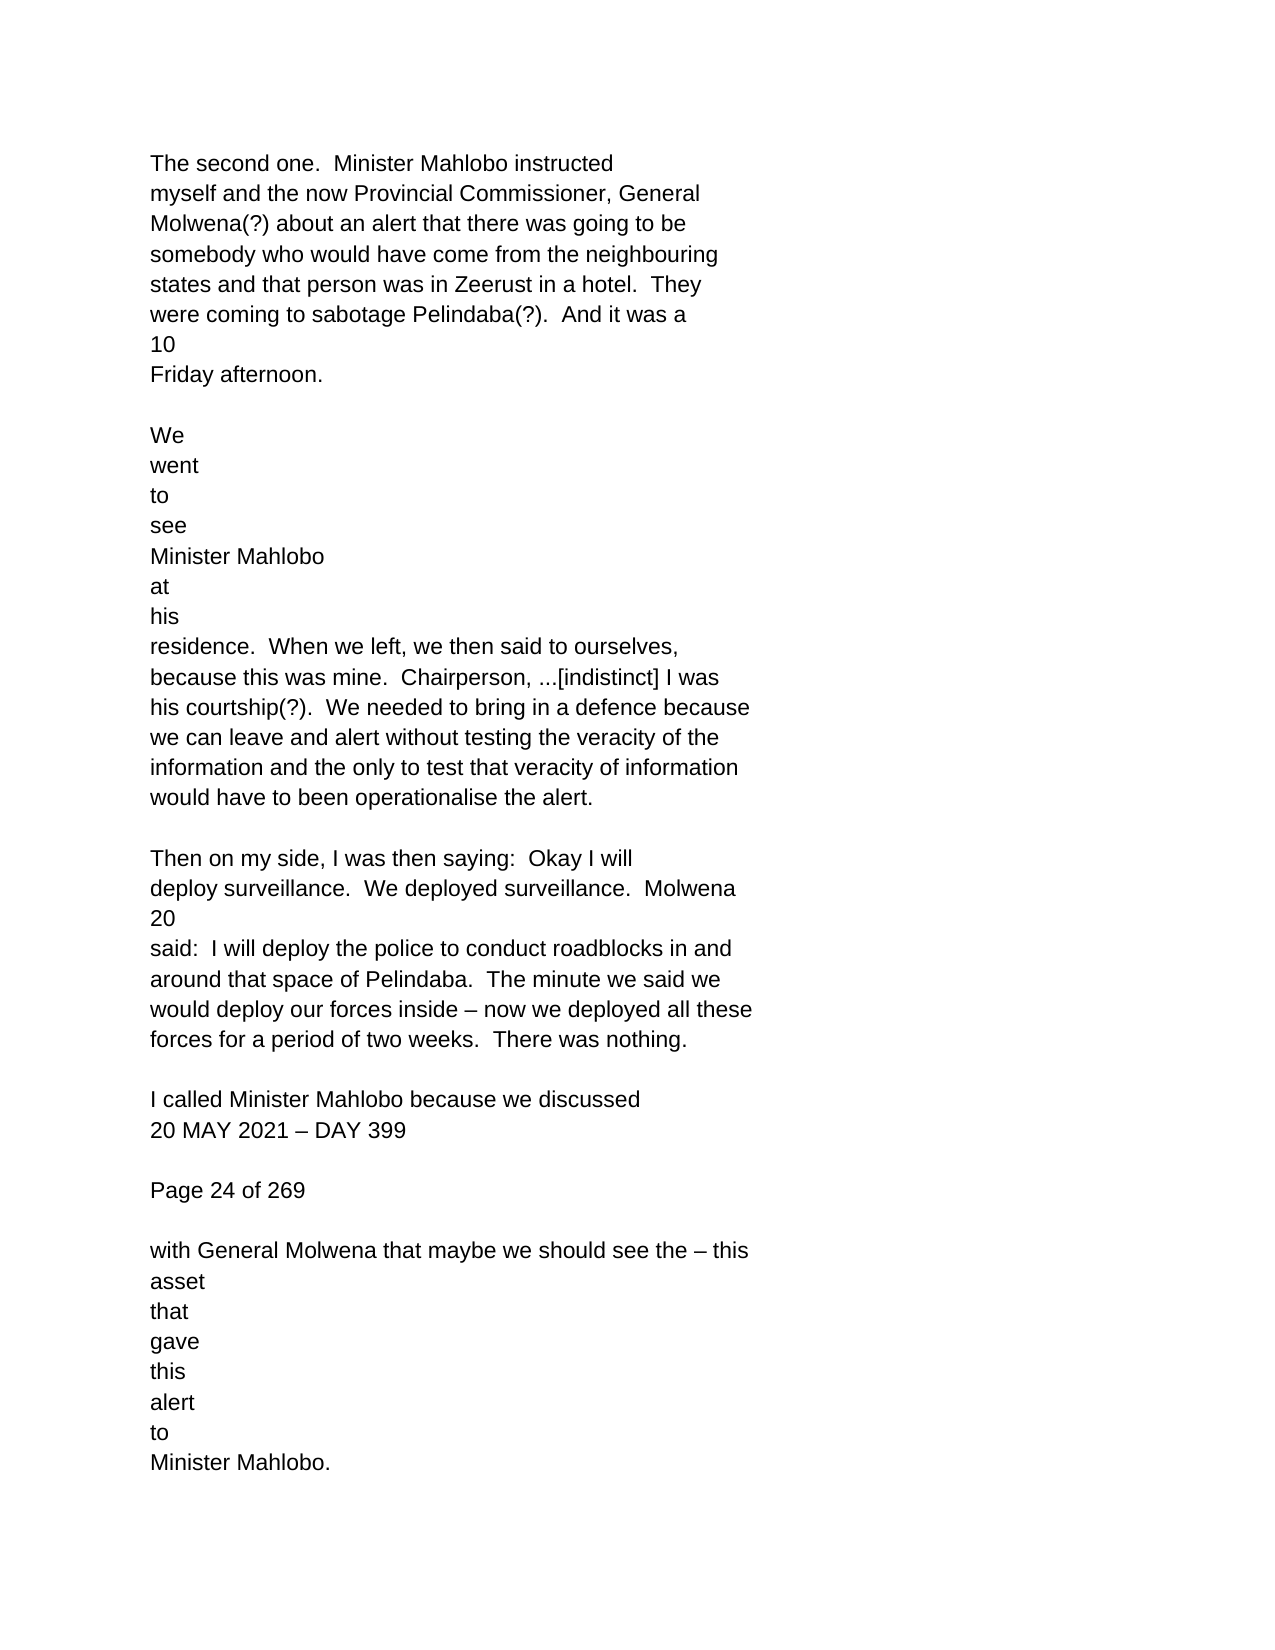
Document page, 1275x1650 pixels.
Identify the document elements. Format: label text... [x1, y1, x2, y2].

text see [150, 512, 1125, 539]
text to [150, 1419, 1125, 1445]
text with General Molwena that maybe we should see the – this [150, 1237, 1125, 1264]
text states and that person was in Zeerust in a hotel. They [150, 271, 1125, 297]
text his courtship(?). We needed to bring in a defence because [150, 694, 1125, 720]
text The second one. Minister Mahlobo instructed [150, 150, 1125, 176]
text were coming to sabotage Pelindaba(?). And it was a [150, 301, 1125, 327]
text that [150, 1298, 1125, 1324]
text Then on my side, I was then saying: Okay I will [150, 845, 1125, 871]
text this [150, 1358, 1125, 1385]
text Page 24 of 269 [150, 1177, 1125, 1203]
text We [150, 422, 1125, 448]
text said: I will deploy the police to conduct roadblocks in and [150, 935, 1125, 962]
text asset [150, 1268, 1125, 1294]
text Minister Mahlobo [150, 543, 1125, 569]
text his [150, 603, 1125, 629]
text because this was mine. Chairperson, ...[indistinct] I was [150, 663, 1125, 690]
text information and the only to test that veracity of information [150, 754, 1125, 781]
text went [150, 452, 1125, 478]
text gave [150, 1328, 1125, 1354]
text Minister Mahlobo. [150, 1449, 1125, 1475]
text forces for a period of two weeks. There was nothing. [150, 1026, 1125, 1052]
text I called Minister Mahlobo because we discussed [150, 1086, 1125, 1113]
text Friday afternoon. [150, 361, 1125, 388]
text we can leave and alert without testing the veracity of the [150, 724, 1125, 750]
text 20 [150, 905, 1125, 932]
text Molwena(?) about an alert that there was going to be [150, 210, 1125, 237]
text residence. When we left, we then said to ourselves, [150, 633, 1125, 660]
text alert [150, 1388, 1125, 1415]
text to [150, 482, 1125, 509]
text 10 [150, 331, 1125, 358]
text around that space of Pelindaba. The minute we said we [150, 966, 1125, 992]
text deploy surveillance. We deployed surveillance. Molwena [150, 875, 1125, 901]
text would have to been operationalise the alert. [150, 784, 1125, 811]
text at [150, 573, 1125, 599]
text 20 MAY 2021 – DAY 399 [150, 1117, 1125, 1143]
text myself and the now Provincial Commissioner, General [150, 180, 1125, 207]
text somebody who would have come from the neighbouring [150, 241, 1125, 267]
text would deploy our forces inside – now we deployed all these [150, 996, 1125, 1022]
